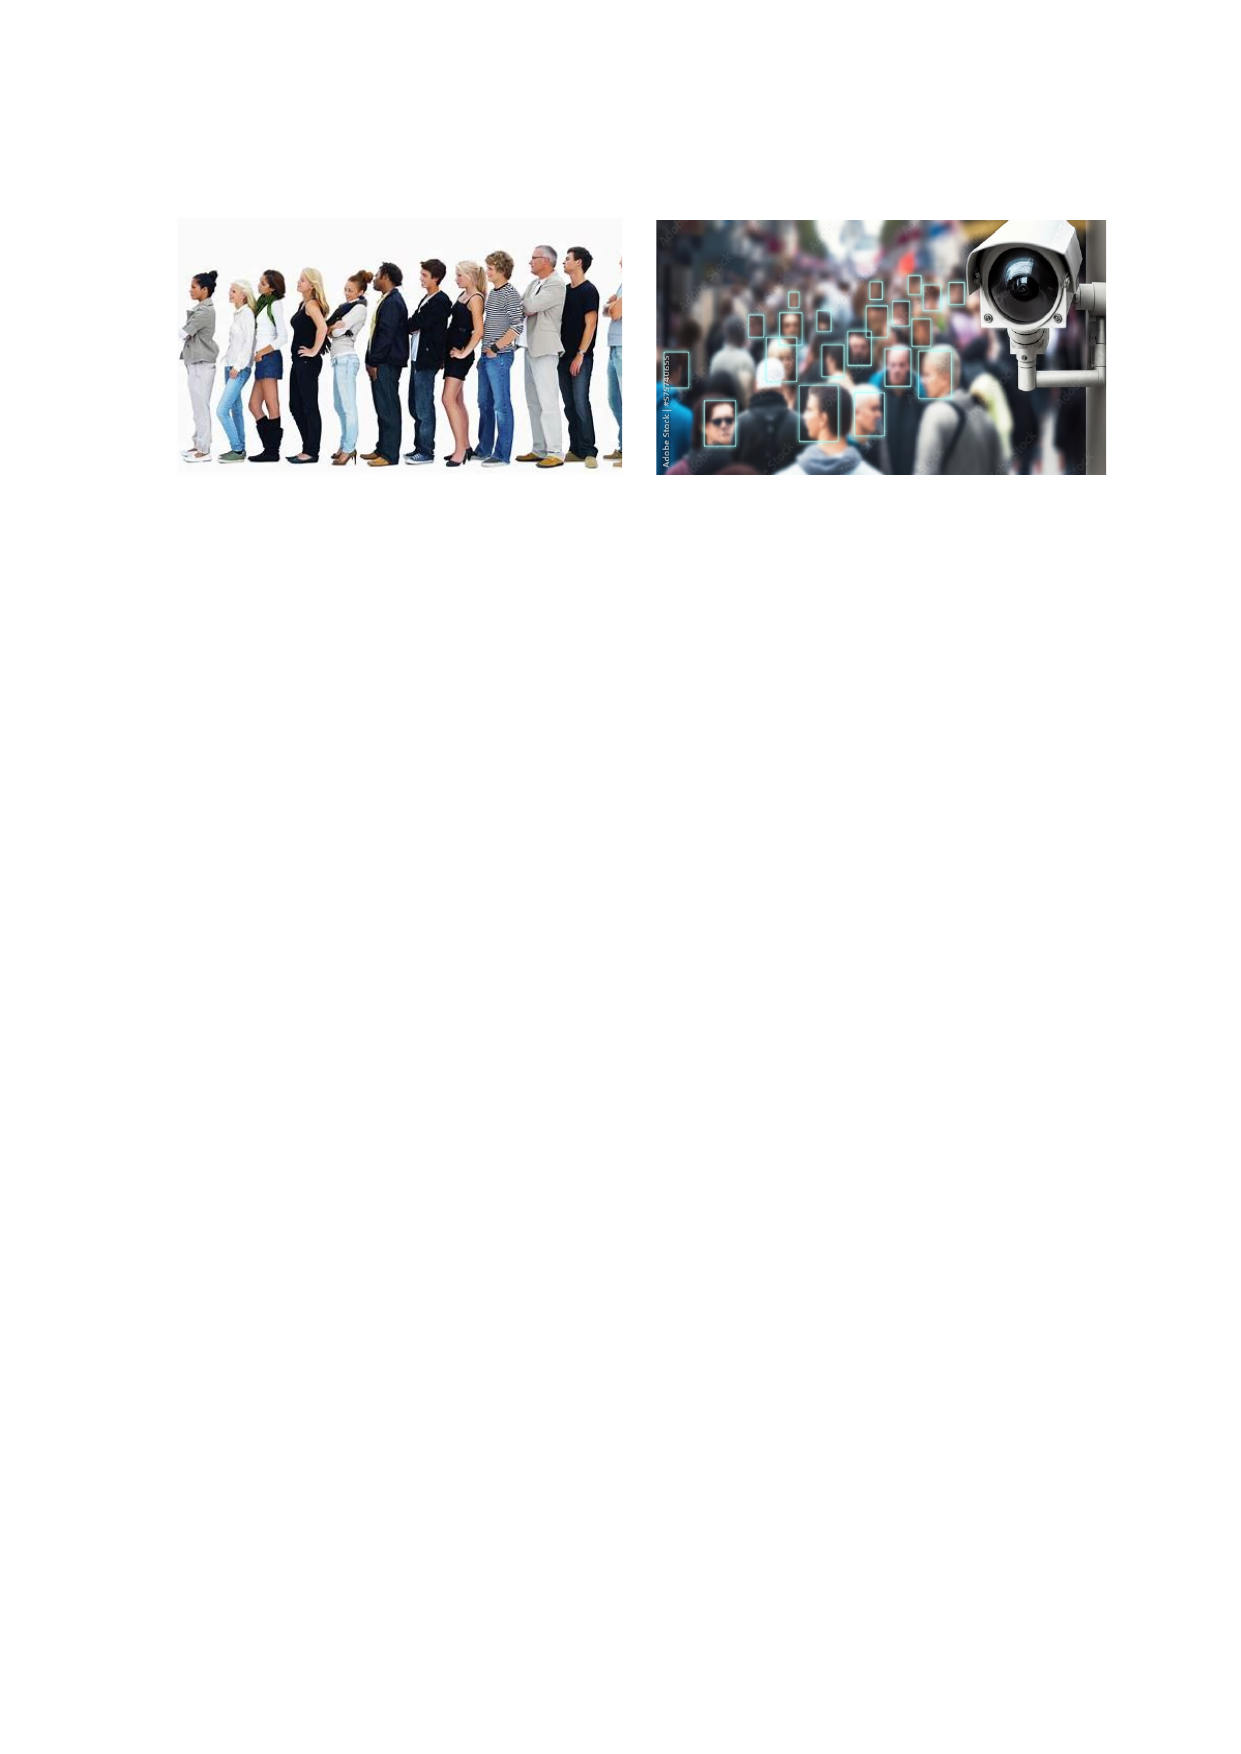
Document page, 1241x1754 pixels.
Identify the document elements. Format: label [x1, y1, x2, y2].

picture [177, 216, 623, 475]
picture [656, 220, 1107, 475]
